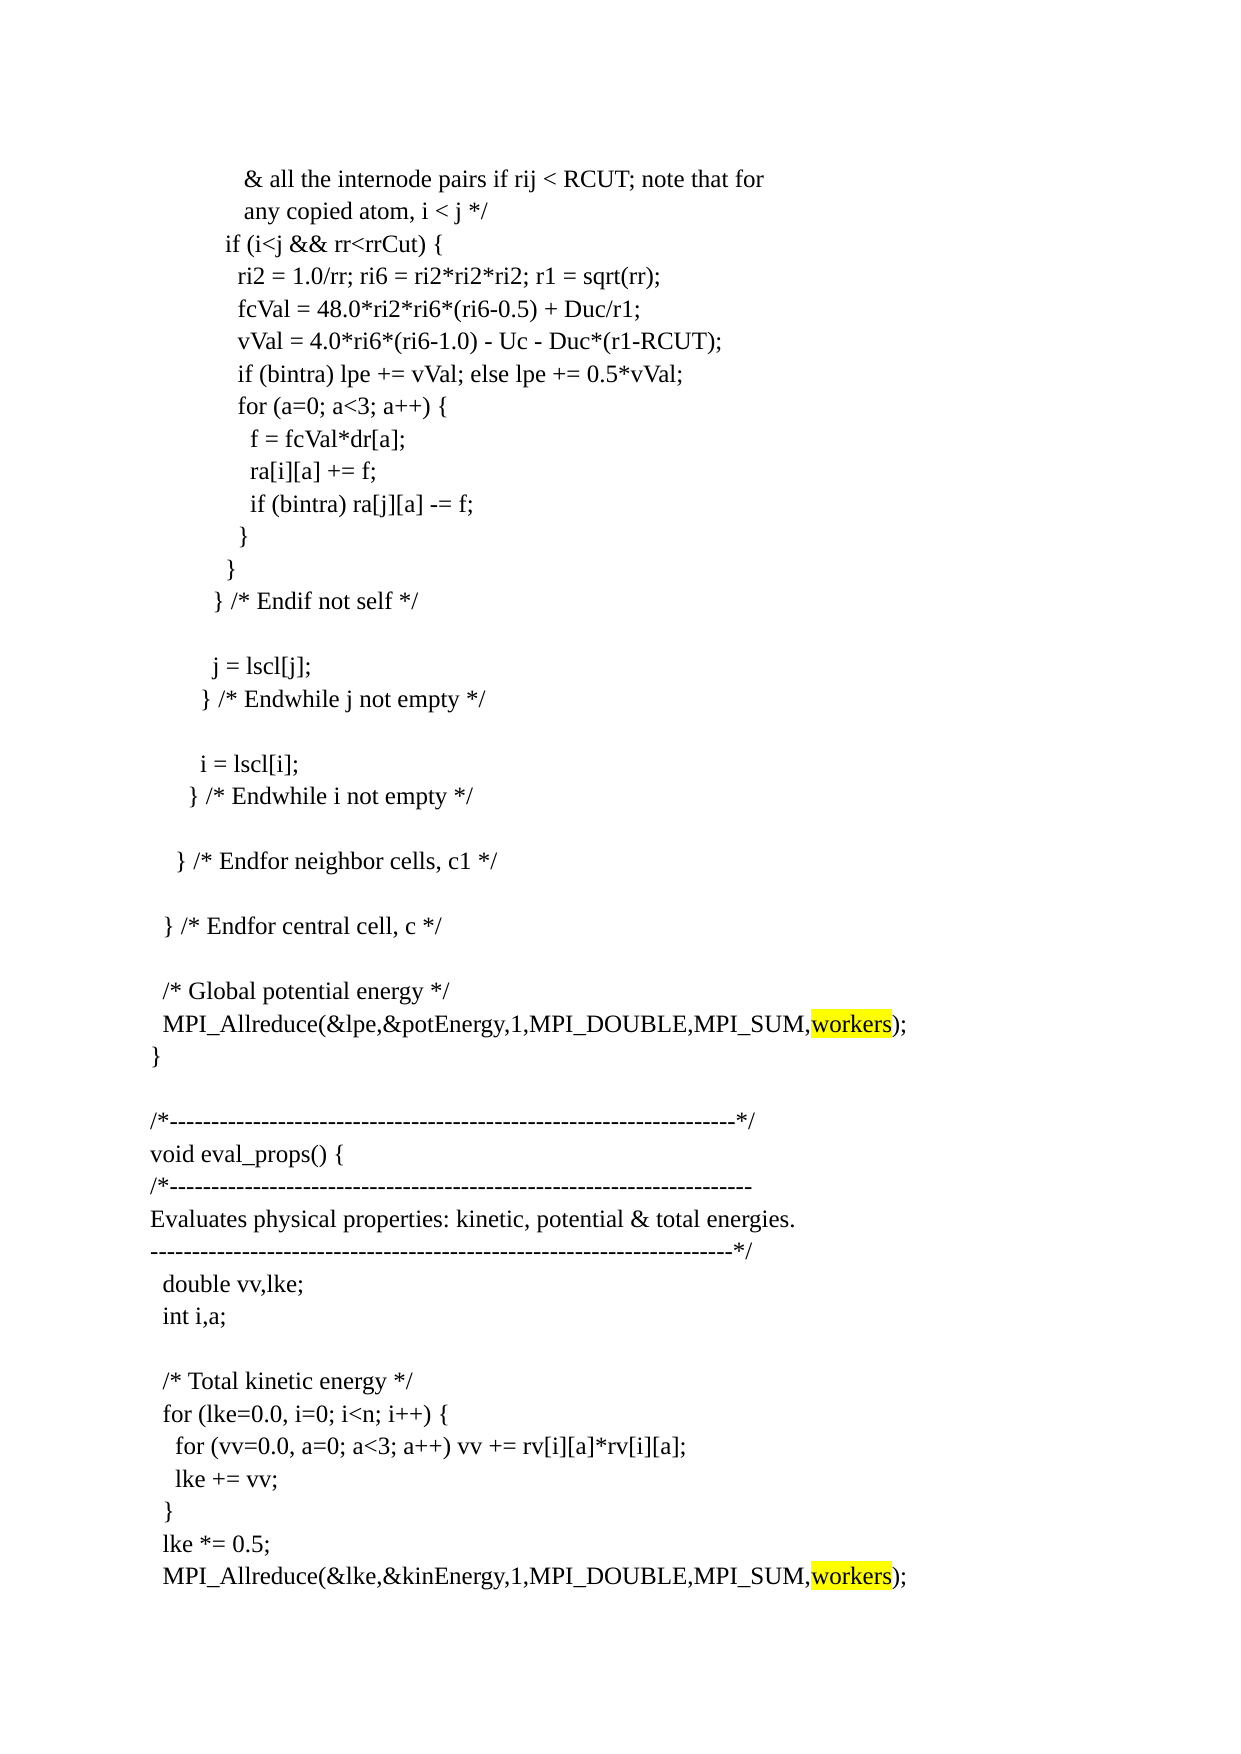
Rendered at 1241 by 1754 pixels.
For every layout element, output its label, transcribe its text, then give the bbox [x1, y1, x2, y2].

text for (a=0; a<3; a++) { [150, 389, 1090, 422]
text void eval_props() { [150, 1137, 1090, 1169]
text } /* Endwhile i not empty */ [150, 779, 1090, 812]
text ri2 = 1.0/rr; ri6 = ri2*ri2*ri2; r1 = sqrt(rr); [150, 259, 1090, 292]
text for (lke=0.0, i=0; i<n; i++) { [150, 1397, 1090, 1429]
text } [150, 1494, 1090, 1527]
text int i,a; [150, 1299, 1090, 1332]
text vVal = 4.0*ri6*(ri6-1.0) - Uc - Duc*(r1-RCUT); [150, 324, 1090, 357]
text j = lscl[j]; [150, 649, 1090, 682]
text if (bintra) lpe += vVal; else lpe += 0.5*vVal; [150, 357, 1090, 389]
text MPI_Allreduce(&lpe,&potEnergy,1,MPI_DOUBLE,MPI_SUM,workers); [150, 1007, 1090, 1039]
text for (vv=0.0, a=0; a<3; a++) vv += rv[i][a]*rv[i][a]; [150, 1429, 1090, 1462]
text if (bintra) ra[j][a] -= f; [150, 487, 1090, 519]
text lke += vv; [150, 1462, 1090, 1494]
text /* Global potential energy */ [150, 974, 1090, 1007]
text MPI_Allreduce(&lke,&kinEnergy,1,MPI_DOUBLE,MPI_SUM,workers); [150, 1559, 1090, 1592]
text ----------------------------------------------------------------------*/ [150, 1234, 1090, 1267]
text f = fcVal*dr[a]; [150, 422, 1090, 454]
text double vv,lke; [150, 1267, 1090, 1299]
text Evaluates physical properties: kinetic, potential & total energies. [150, 1202, 1090, 1234]
text } [150, 1039, 1090, 1072]
text } /* Endwhile j not empty */ [150, 682, 1090, 714]
text fcVal = 48.0*ri2*ri6*(ri6-0.5) + Duc/r1; [150, 292, 1090, 324]
text & all the internode pairs if rij < RCUT; note that for [150, 162, 1090, 194]
text /* Total kinetic energy */ [150, 1364, 1090, 1397]
text } /* Endif not self */ [150, 584, 1090, 617]
text /*--------------------------------------------------------------------*/ [150, 1104, 1090, 1137]
text } [150, 519, 1090, 552]
text lke *= 0.5; [150, 1527, 1090, 1559]
text } /* Endfor neighbor cells, c1 */ [150, 844, 1090, 877]
text } /* Endfor central cell, c */ [150, 909, 1090, 942]
text } [150, 552, 1090, 584]
text ra[i][a] += f; [150, 454, 1090, 487]
text i = lscl[i]; [150, 747, 1090, 779]
text any copied atom, i < j */ [150, 194, 1090, 227]
text /*---------------------------------------------------------------------- [150, 1169, 1090, 1202]
text if (i<j && rr<rrCut) { [150, 227, 1090, 259]
